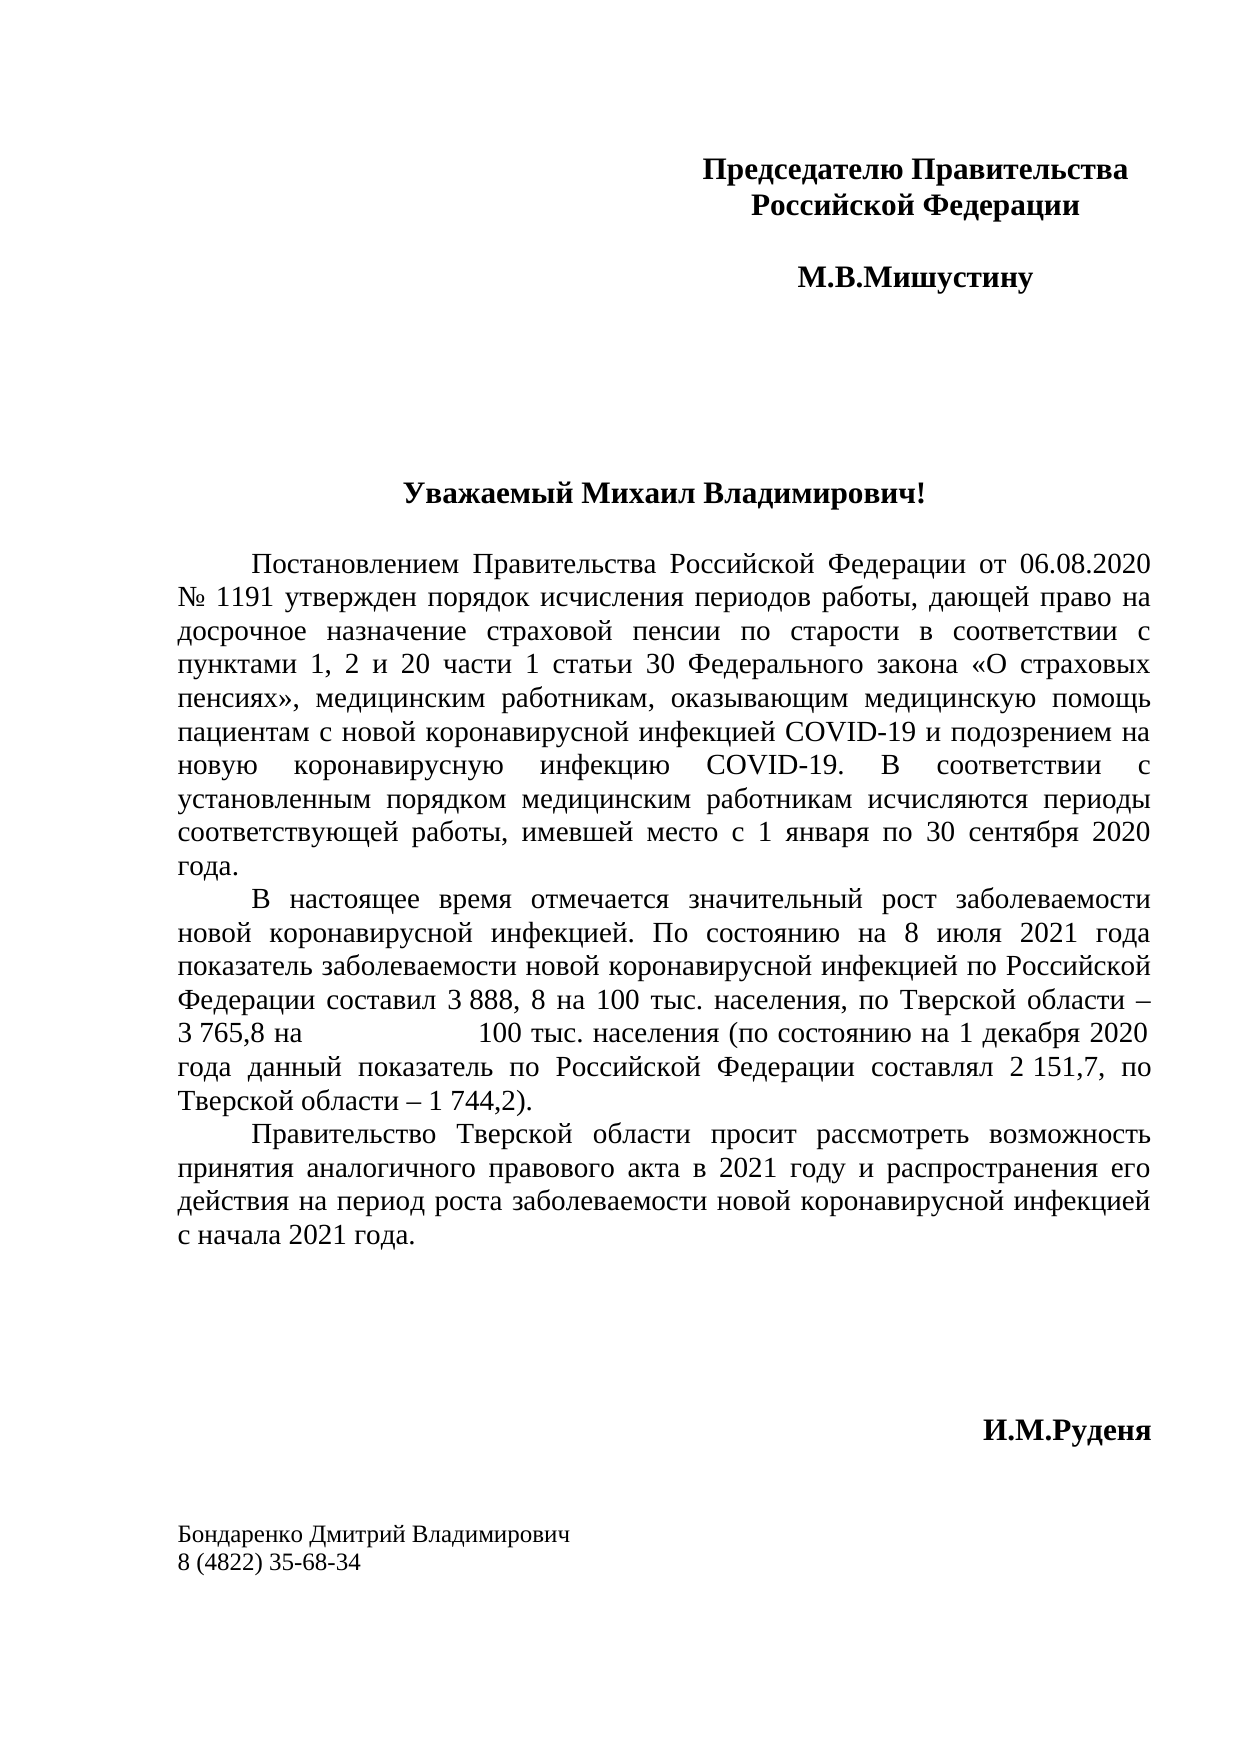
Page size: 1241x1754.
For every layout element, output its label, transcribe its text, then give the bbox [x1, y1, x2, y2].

text В настоящее время отмечается значительный рост заболеваемости новой коронавирусной инфекцией. По состоянию на 8 июля 2021 года показатель заболеваемости новой коронавирусной инфекцией по Российской Федерации составил 3 888, 8 на 100 тыс. населения, по Тверской области – 3 765,8 на 100 тыс. населения (по состоянию на 1 декабря 2020 года данный показатель по Российской Федерации составлял 2 151,7, по Тверской области – 1 744,2). [177, 881, 1152, 1116]
text И.М.Руденя [177, 1411, 1152, 1447]
text Председателю Правительства [679, 151, 1152, 187]
text Уважаемый Михаил Владимирович! [177, 474, 1152, 510]
text М.В.Мишустину [679, 258, 1152, 294]
text Бондаренко Дмитрий Владимирович [177, 1519, 1152, 1547]
text 8 (4822) 35-68-34 [177, 1547, 1152, 1576]
text Правительство Тверской области просит рассмотреть возможность принятия аналогичного правового акта в 2021 году и распространения его действия на период роста заболеваемости новой коронавирусной инфекцией с начала 2021 года. [177, 1116, 1152, 1250]
text Постановлением Правительства Российской Федерации от 06.08.2020 № 1191 утвержден порядок исчисления периодов работы, дающей право на досрочное назначение страховой пенсии по старости в соответствии с пунктами 1, 2 и 20 части 1 статьи 30 Федерального закона «О страховых пенсиях», медицинским работникам, оказывающим медицинскую помощь пациентам с новой коронавирусной инфекцией COVID-19 и подозрением на новую коронавирусную инфекцию COVID-19. В соответствии с установленным порядком медицинским работникам исчисляются периоды соответствующей работы, имевшей место с 1 января по 30 сентября 2020 года. [177, 546, 1152, 881]
text Российской Федерации [679, 187, 1152, 222]
